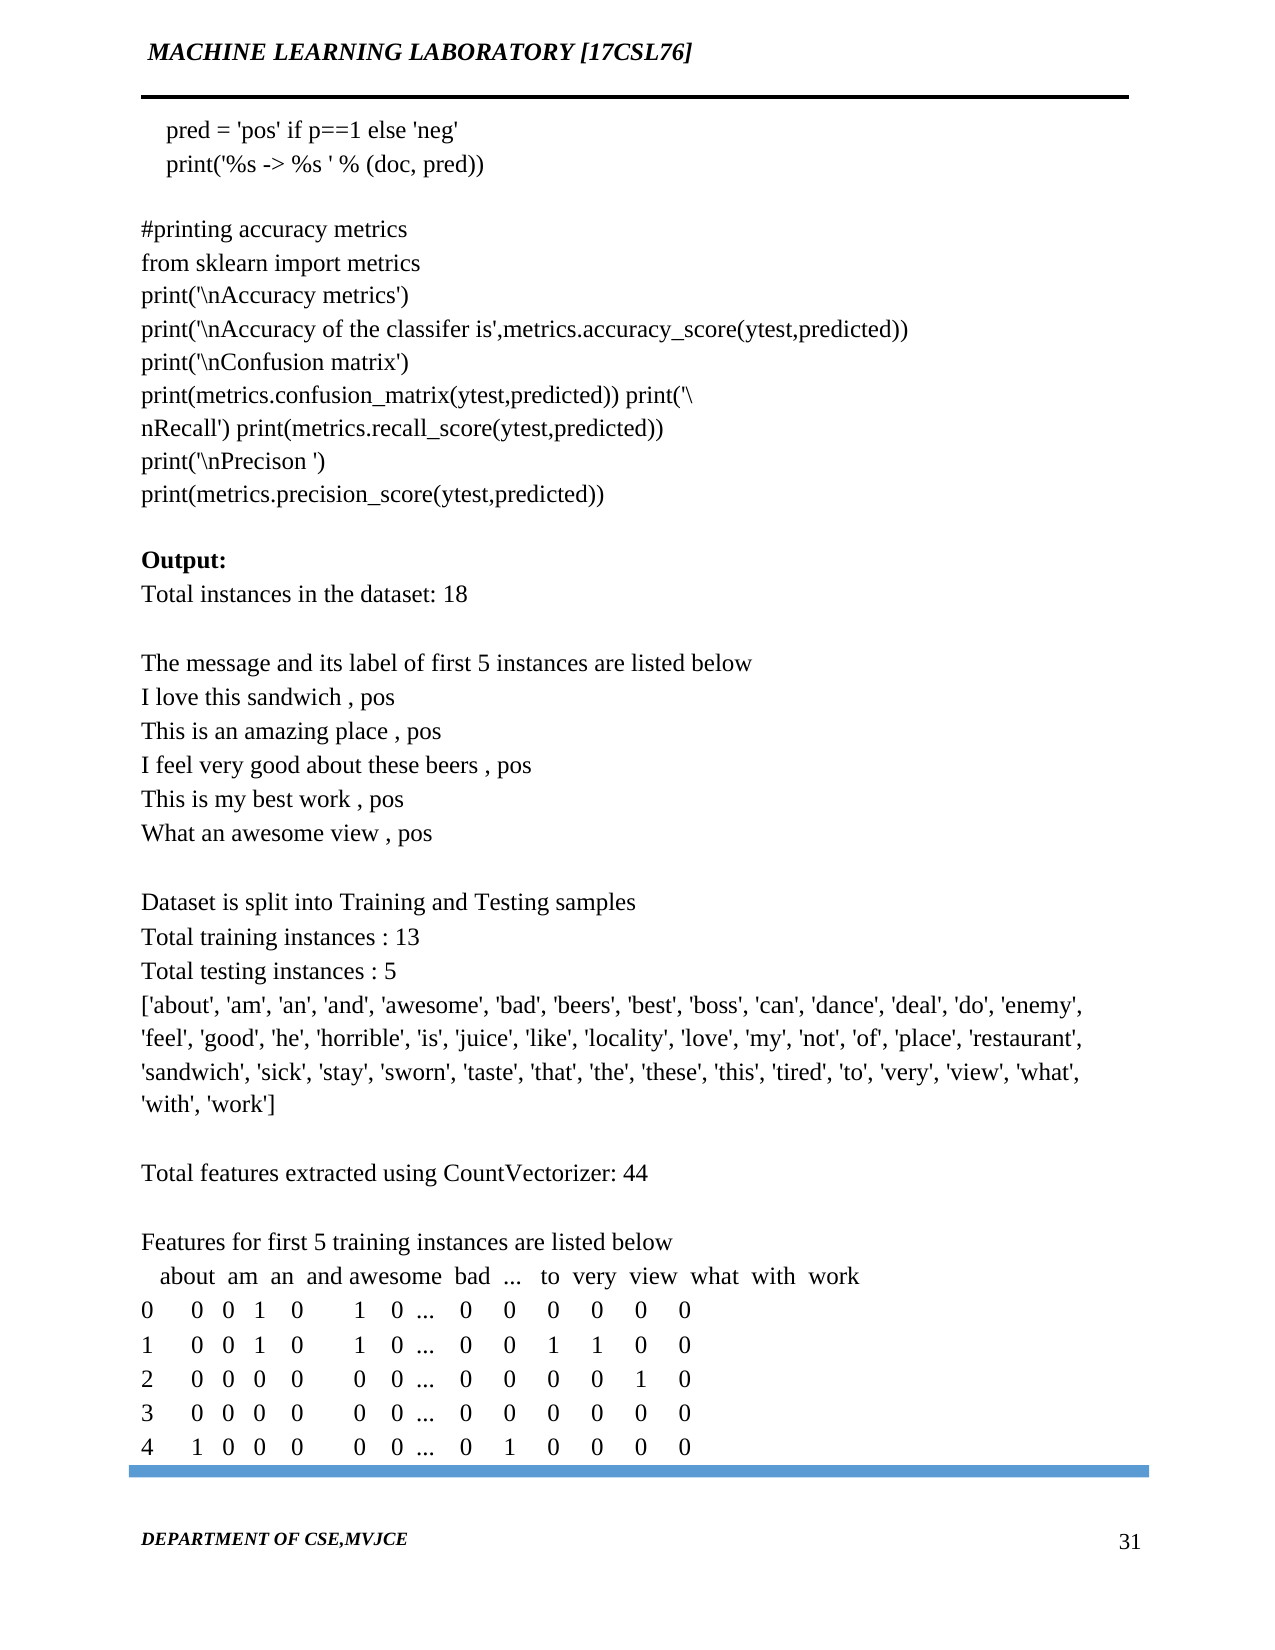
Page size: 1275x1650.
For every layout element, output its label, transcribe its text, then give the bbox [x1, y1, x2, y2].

text print(metrics.confusion_matrix(ytest,predicted)) print('\nRecall') print(metrics.recall_score(ytest,predicted)) print('\nPrecison ') print(metrics.precision_score(ytest,predicted)) [141, 380, 711, 508]
text Dataset is split into Training and Testing samples Total training instances : 13 [141, 887, 637, 951]
text #printing accuracy metrics from sklearn import metrics print('\nAccuracy metrics') [141, 214, 423, 309]
text 4 1 0 0 0 0 0 ... 0 1 0 0 0 0 [141, 1432, 1214, 1461]
text I feel very good about these beers , pos This is my best work , pos [141, 750, 532, 813]
text print('\nAccuracy of the classifer is',metrics.accuracy_score(ytest,predicted)) print('\nConfusion matrix') [141, 314, 911, 376]
text 1 0 0 1 0 1 0 ... 0 0 1 1 0 0 [141, 1330, 1214, 1358]
text about am an and awesome bad ... to very view what with work [159, 1264, 1214, 1290]
text 'sandwich', 'sick', 'stay', 'sworn', 'taste', 'that', 'the', 'these', 'this', 'tired', 'to', 'very', 'view', 'what', 'with', 'work'] [141, 1057, 1081, 1118]
text The message and its label of first 5 instances are listed below I love this sandwich , pos [141, 648, 753, 711]
text ['about', 'am', 'an', 'and', 'awesome', 'bad', 'beers', 'best', 'boss', 'can', 'dance', 'deal', 'do', 'enemy', [141, 990, 1214, 1019]
text Total testing instances : 5 [141, 956, 1214, 985]
text 3 0 0 0 0 0 0 ... 0 0 0 0 0 0 [141, 1398, 1214, 1427]
text What an awesome view , pos [141, 819, 1214, 848]
text Total instances in the dataset: 18 [141, 579, 1214, 608]
text pred = 'pos' if p==1 else 'neg' print('%s -> %s ' % (doc, pred)) [166, 116, 484, 177]
subtitle Output: [141, 545, 1214, 574]
text 'feel', 'good', 'he', 'horrible', 'is', 'juice', 'like', 'locality', 'love', 'my', 'not', 'of', 'place', 'restaurant', [141, 1023, 1214, 1052]
text This is an amazing place , pos [141, 716, 1214, 744]
text 0 0 0 1 0 1 0 ... 0 0 0 0 0 0 [141, 1295, 1214, 1324]
text 2 0 0 0 0 0 0 ... 0 0 0 0 1 0 [141, 1364, 1214, 1393]
text Total features extracted using CountVectorizer: 44 Features for first 5 training instances are listed below [141, 1126, 674, 1264]
